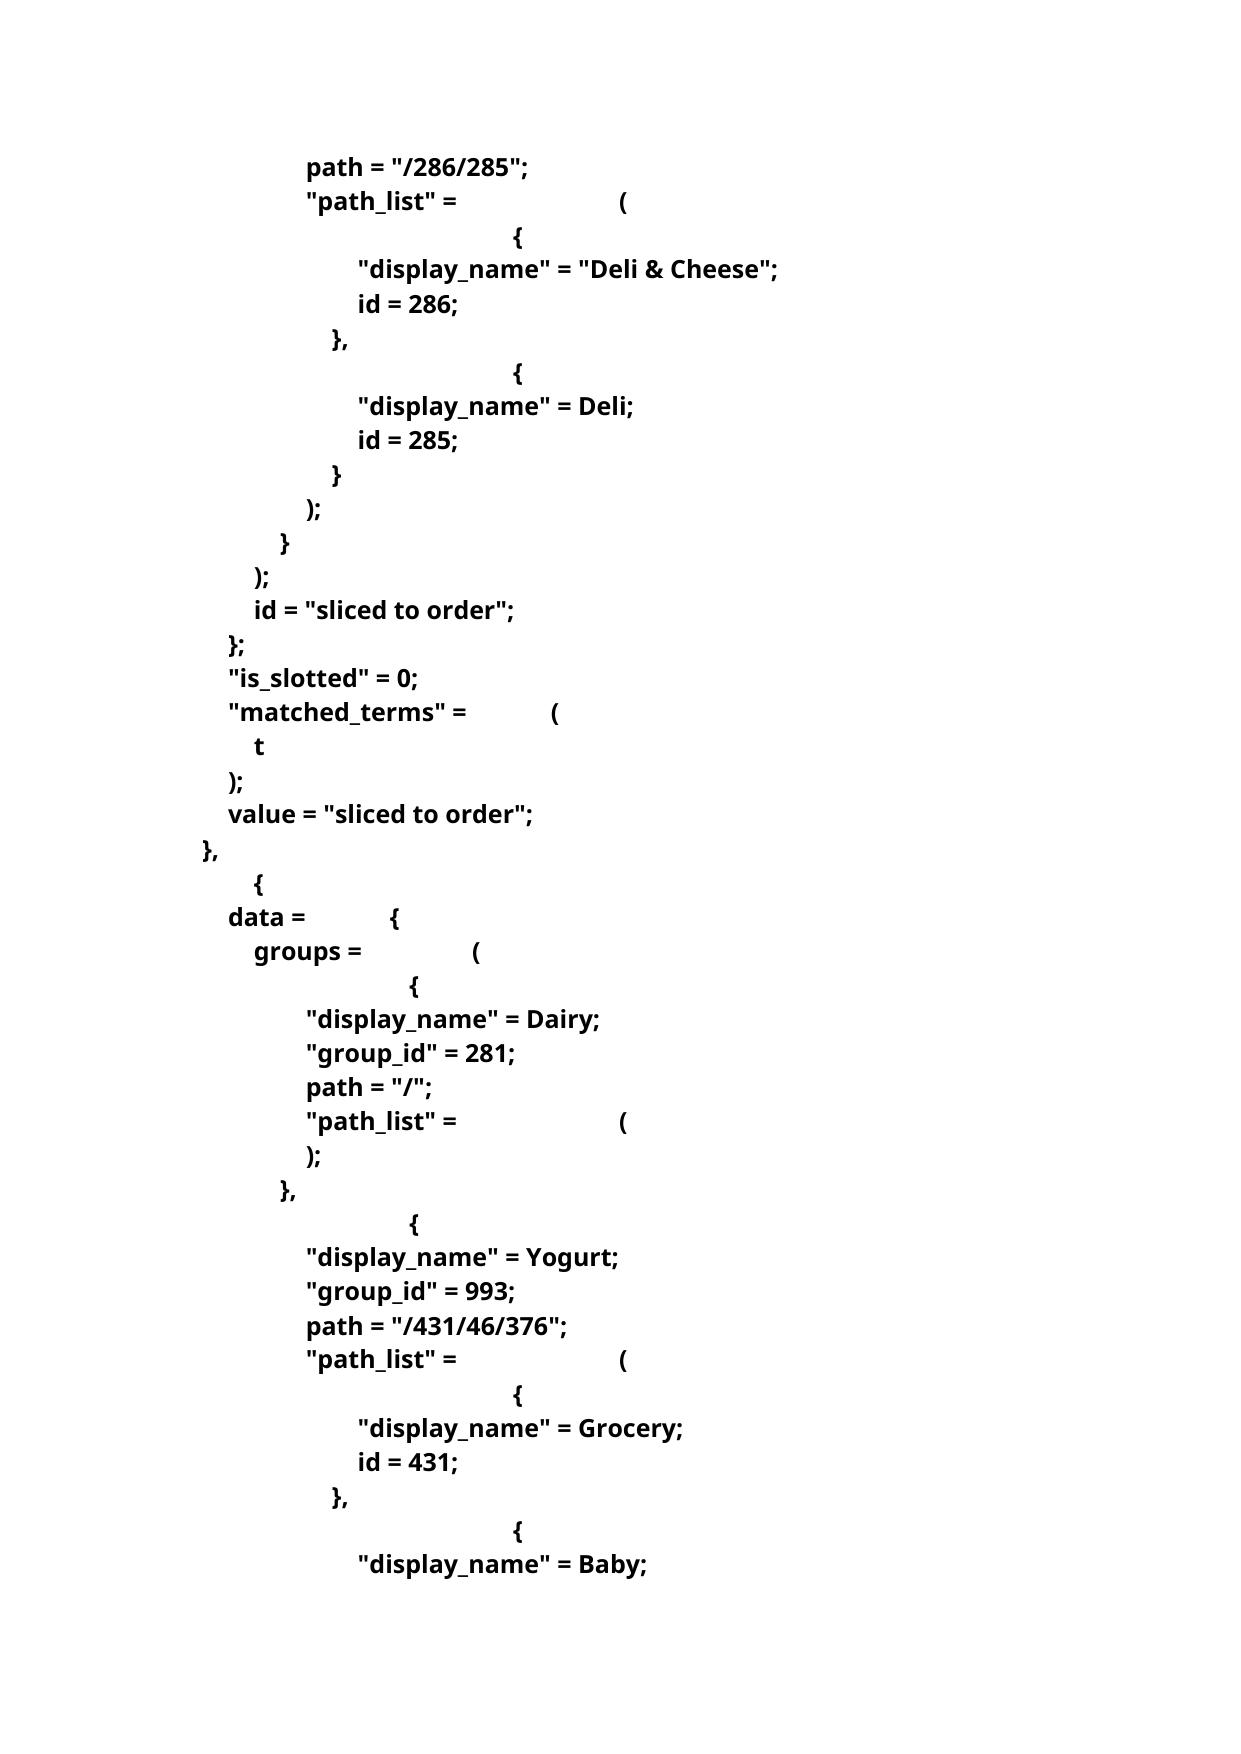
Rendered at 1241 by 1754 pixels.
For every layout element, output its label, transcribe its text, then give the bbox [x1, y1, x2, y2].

text "display_name" = Yogurt; [150, 1240, 1090, 1274]
text "is_slotted" = 0; [150, 661, 1090, 695]
text "display_name" = "Deli & Cheese"; [150, 252, 1090, 286]
text data = { [150, 899, 1090, 933]
text }, [150, 1478, 1090, 1512]
text ); [150, 763, 1090, 797]
text "display_name" = Grocery; [150, 1410, 1090, 1444]
text "group_id" = 993; [150, 1274, 1090, 1308]
text "path_list" = ( [150, 1342, 1090, 1376]
text }, [150, 1172, 1090, 1206]
text id = 285; [150, 422, 1090, 457]
text { [150, 1376, 1090, 1410]
text { [150, 354, 1090, 388]
text { [150, 1512, 1090, 1547]
text }, [150, 831, 1090, 865]
text ); [150, 1138, 1090, 1172]
text }; [150, 627, 1090, 661]
text { [150, 218, 1090, 252]
text } [150, 457, 1090, 491]
text }, [150, 320, 1090, 354]
text id = 431; [150, 1444, 1090, 1478]
text id = 286; [150, 286, 1090, 320]
text groups = ( [150, 933, 1090, 967]
text id = "sliced to order"; [150, 593, 1090, 627]
text value = "sliced to order"; [150, 797, 1090, 831]
text "display_name" = Deli; [150, 388, 1090, 422]
text path = "/431/46/376"; [150, 1308, 1090, 1342]
text "matched_terms" = ( [150, 695, 1090, 729]
text "path_list" = ( [150, 184, 1090, 218]
text ); [150, 559, 1090, 593]
text { [150, 1206, 1090, 1240]
text t [150, 729, 1090, 763]
text { [150, 967, 1090, 1002]
text path = "/286/285"; [150, 150, 1090, 184]
text "path_list" = ( [150, 1104, 1090, 1138]
text "display_name" = Dairy; [150, 1002, 1090, 1036]
text ); [150, 491, 1090, 525]
text path = "/"; [150, 1070, 1090, 1104]
text "group_id" = 281; [150, 1036, 1090, 1070]
text } [150, 525, 1090, 559]
text { [150, 865, 1090, 899]
text "display_name" = Baby; [150, 1547, 1090, 1581]
